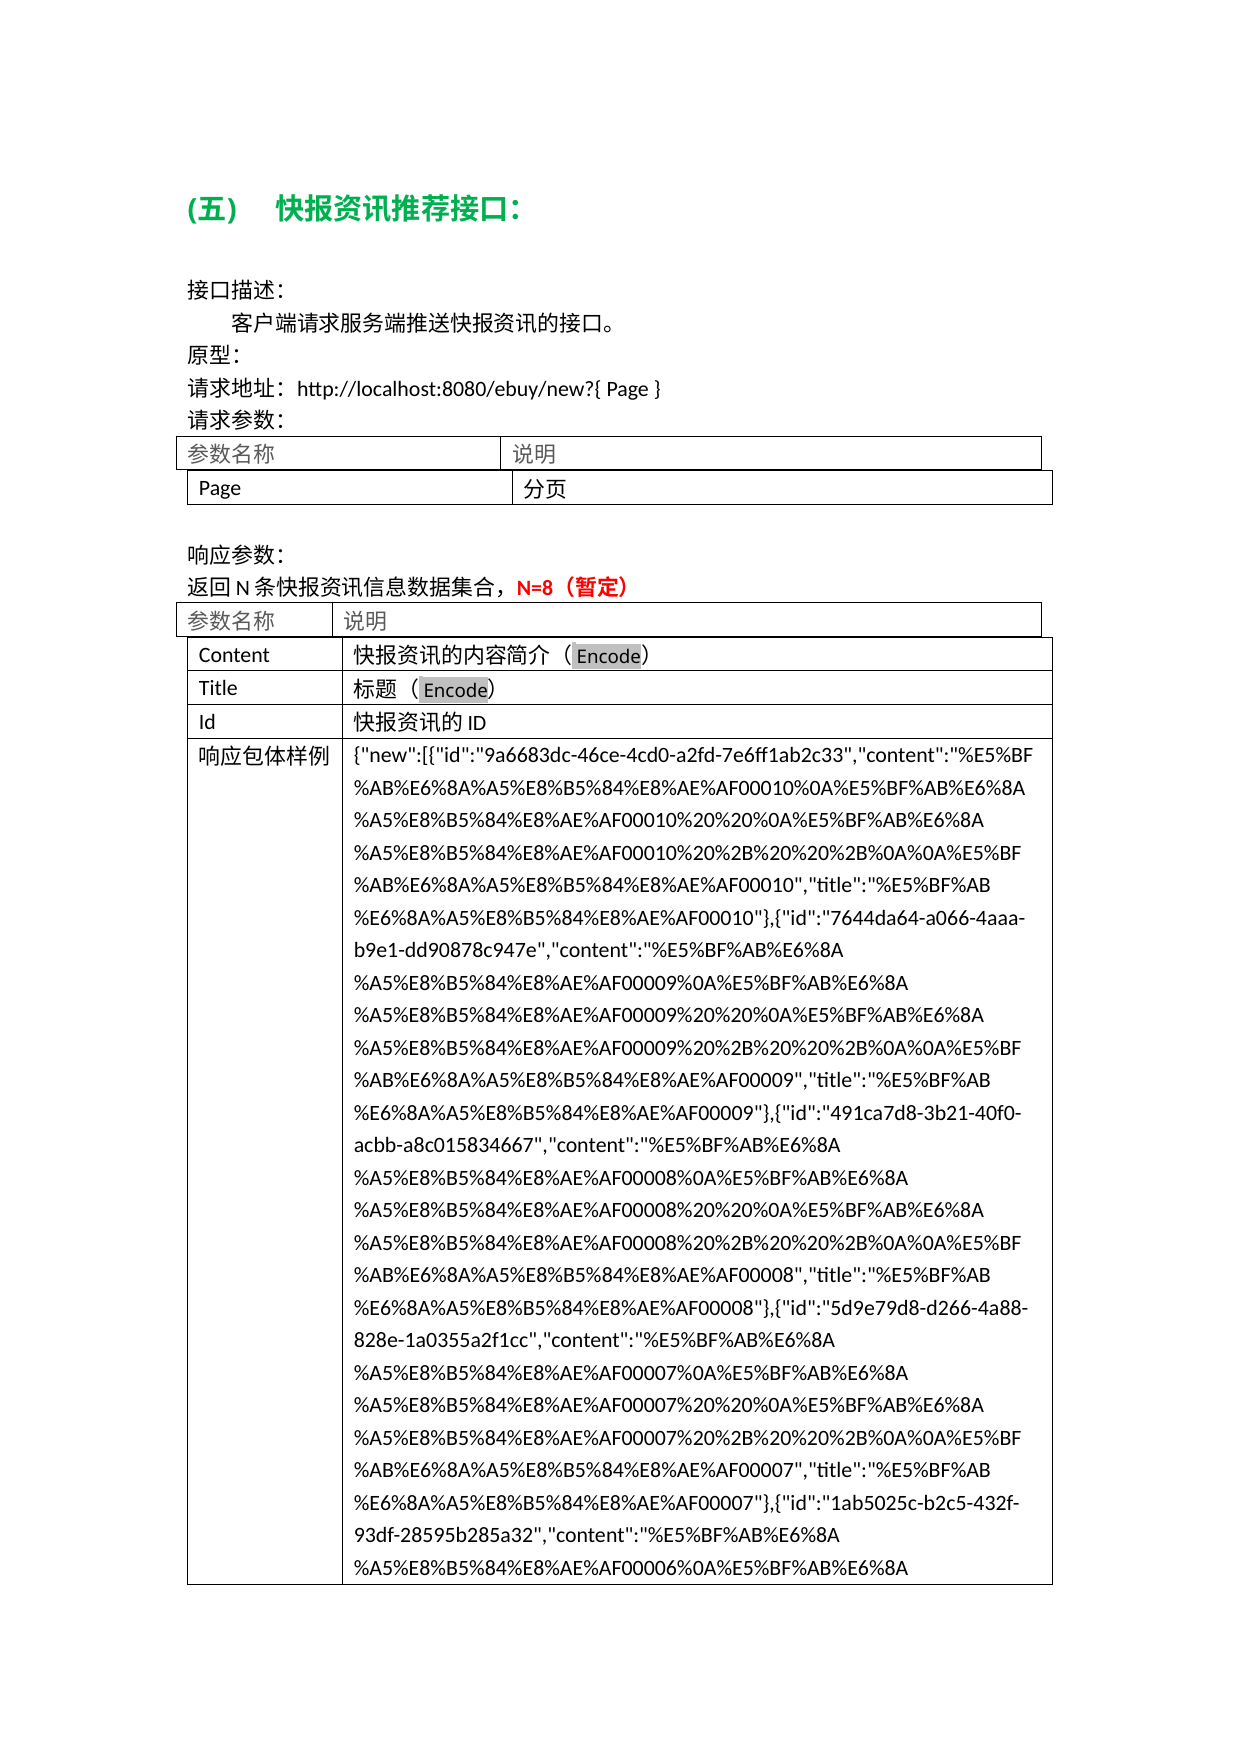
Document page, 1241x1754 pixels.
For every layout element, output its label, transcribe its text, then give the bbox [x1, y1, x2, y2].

table_cell Id [188, 705, 342, 737]
text 请求参数： [187, 403, 1053, 436]
table_header Page [188, 471, 512, 504]
table_header 参数名称 [177, 603, 332, 636]
text 客户端请求服务端推送快报资讯的接口。 [187, 306, 1053, 338]
text 原型： [187, 338, 1053, 371]
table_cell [343, 739, 1052, 1583]
table_header 参数名称 [177, 437, 500, 469]
subtitle 快报资讯推荐接口： [187, 174, 1053, 239]
table_cell 快报资讯的ID [343, 705, 1052, 737]
text 返回N条快报资讯信息数据集合，N=8（暂定） [187, 570, 1053, 602]
table_header 快报资讯的内容简介（ Encode） [343, 638, 1052, 670]
table_header 说明 [501, 437, 1041, 469]
table_cell Title [188, 671, 342, 704]
table_header 说明 [333, 603, 1041, 636]
text 响应参数： [187, 537, 1053, 570]
table_cell 标题（ Encode） [343, 671, 1052, 704]
table_header Content [188, 638, 342, 670]
table_header 分页 [513, 471, 1052, 504]
text 请求地址：http://localhost:8080/ebuy/new?{ Page } [187, 371, 1053, 403]
text 接口描述： [187, 273, 1053, 306]
table_cell 响应包体样例 [188, 739, 342, 1583]
